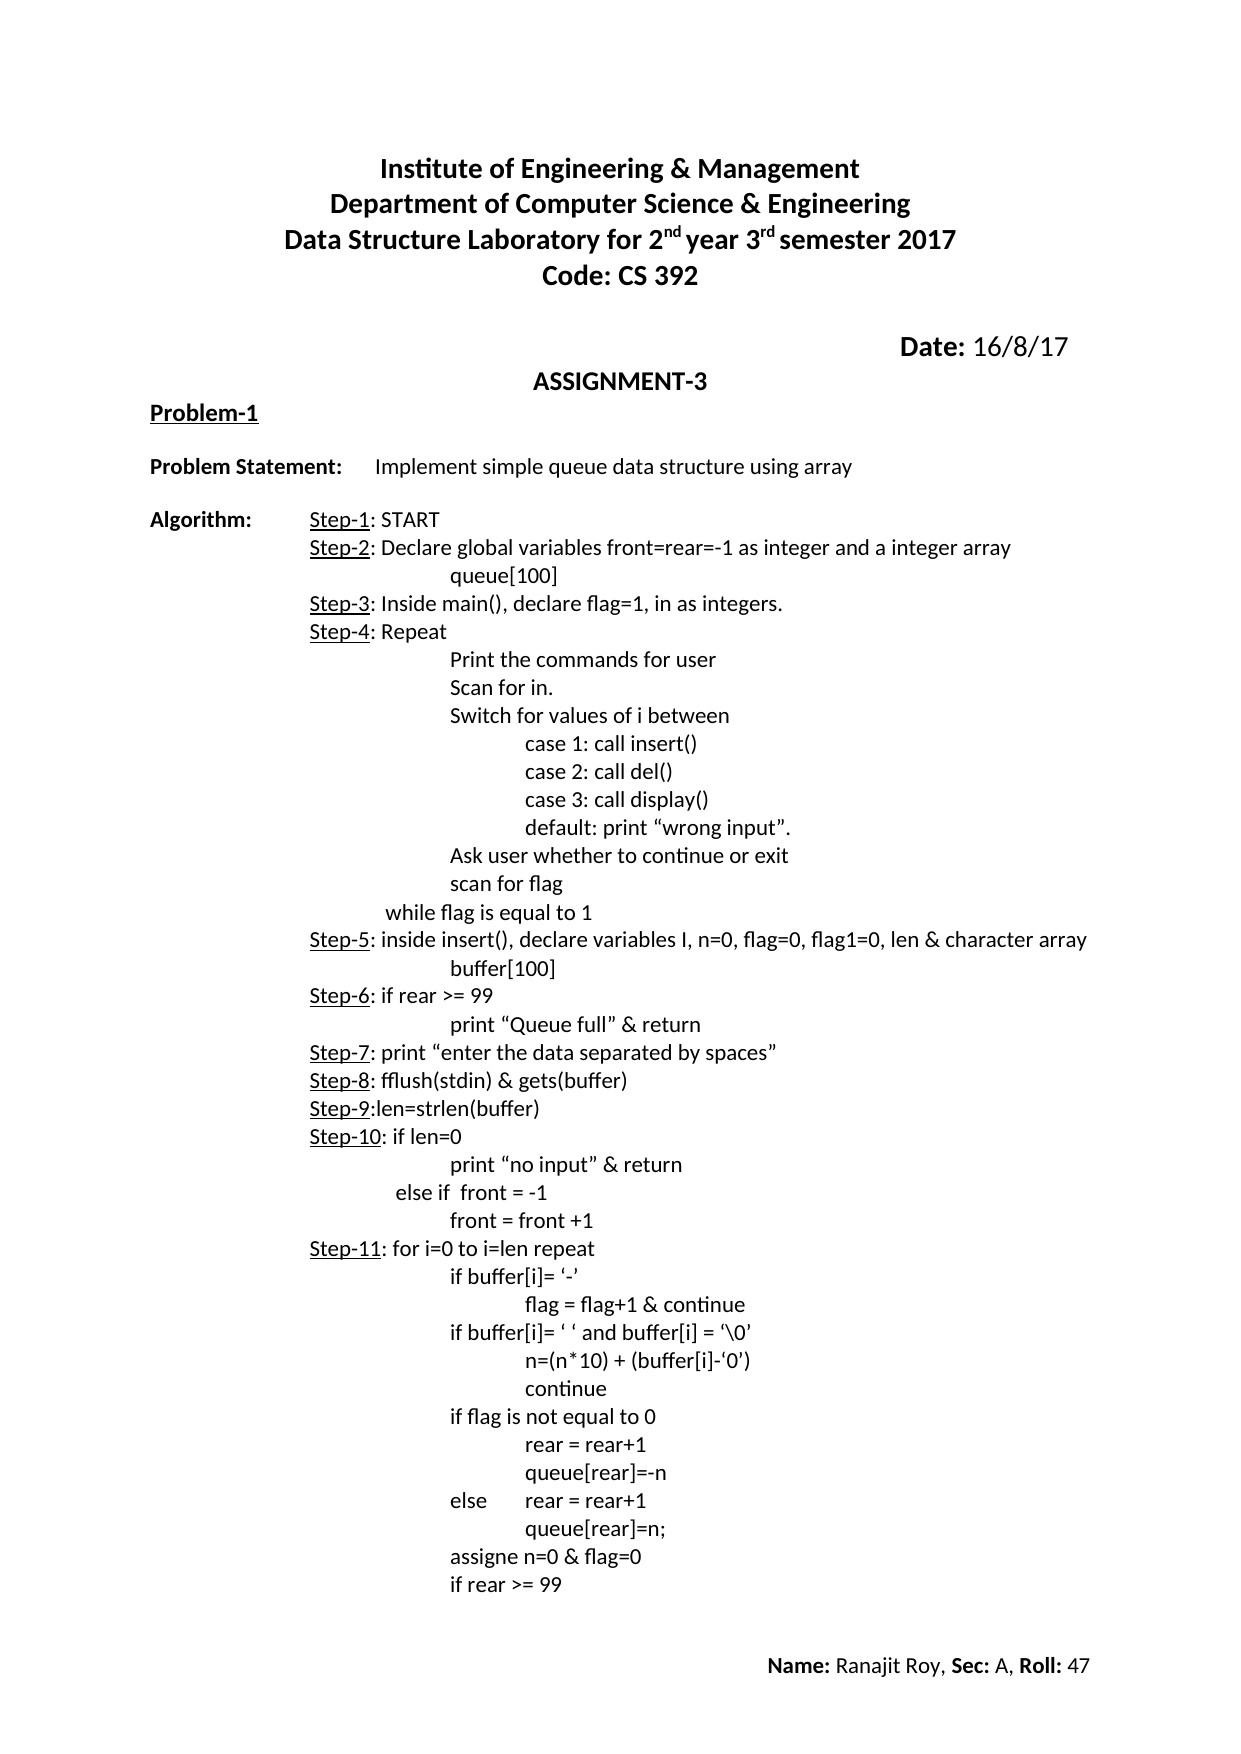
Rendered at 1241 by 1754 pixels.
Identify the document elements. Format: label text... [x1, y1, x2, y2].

text Data Structure Laboratory for 2nd year 3rd semester 2017 [150, 221, 1090, 257]
text Code: CS 392 [150, 257, 1090, 292]
text Problem Statement: Implement simple queue data structure using array [150, 452, 1090, 480]
text Problem-1 [150, 397, 1090, 427]
text Date: 16/8/17 [862, 328, 1090, 364]
text ASSIGNMENT-3 [150, 364, 1090, 397]
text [150, 505, 1090, 1598]
text Department of Computer Science & Engineering [150, 186, 1090, 221]
text Institute of Engineering & Management [150, 150, 1090, 186]
